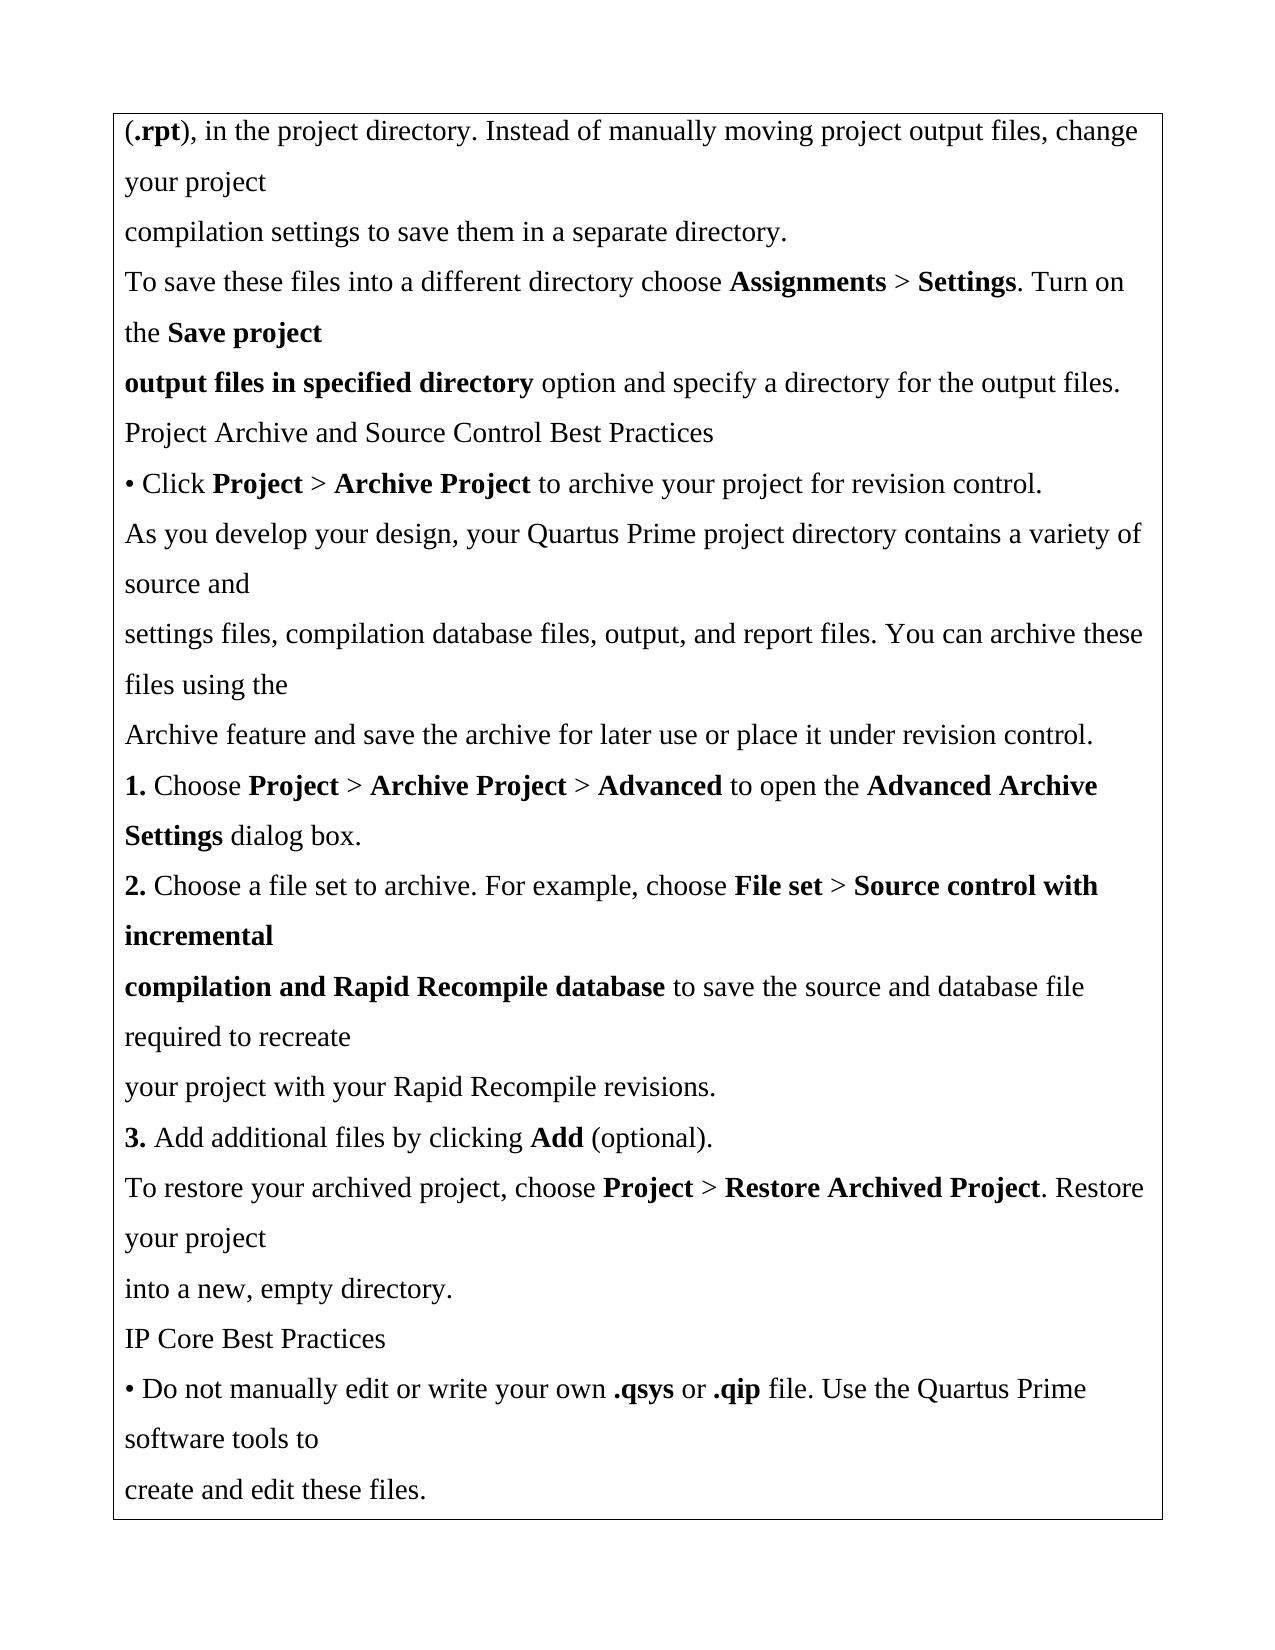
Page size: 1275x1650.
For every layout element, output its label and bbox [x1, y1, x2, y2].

table_cell [114, 114, 1162, 1519]
